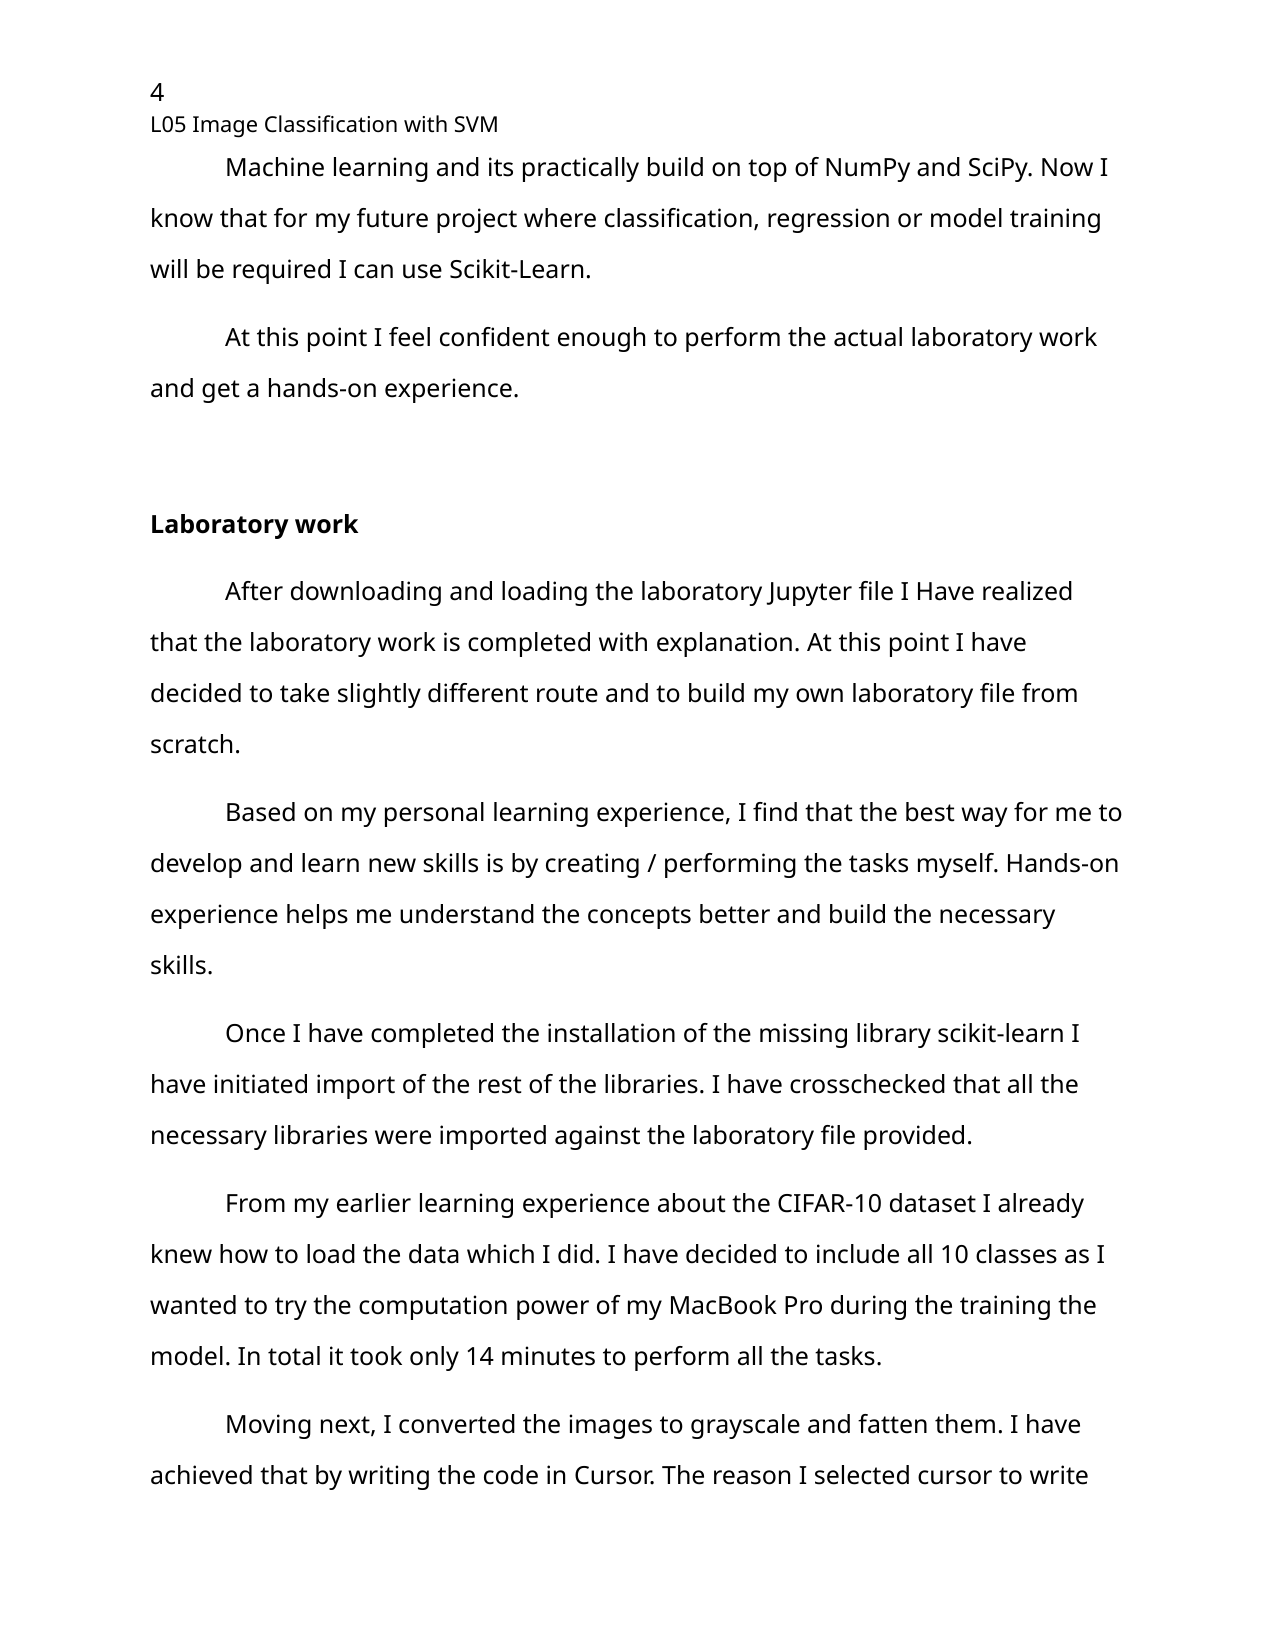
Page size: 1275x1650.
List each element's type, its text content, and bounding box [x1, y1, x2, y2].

text Laboratory work [150, 506, 1125, 540]
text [150, 1406, 1125, 1491]
text After downloading and loading the laboratory Jupyter file I Have realized that the laboratory work is completed with explanation. At this point I have decided to take slightly different route and to build my own laboratory file from scratch. [150, 574, 1125, 761]
text At this point I feel confident enough to perform the actual laboratory work and get a hands-on experience. [150, 320, 1125, 405]
text Once I have completed the installation of the missing library scikit-learn I have initiated import of the rest of the libraries. I have crosschecked that all the necessary libraries were imported against the laboratory file provided. [150, 1016, 1125, 1152]
text From my earlier learning experience about the CIFAR-10 dataset I already knew how to load the data which I did. I have decided to include all 10 classes as I wanted to try the computation power of my MacBook Pro during the training the model. In total it took only 14 minutes to perform all the tasks. [150, 1185, 1125, 1373]
text Based on my personal learning experience, I find that the best way for me to develop and learn new skills is by creating / performing the tasks myself. Hands-on experience helps me understand the concepts better and build the necessary skills. [150, 795, 1125, 982]
text Machine learning and its practically build on top of NumPy and SciPy. Now I know that for my future project where classification, regression or model training will be required I can use Scikit-Learn. [150, 150, 1125, 286]
